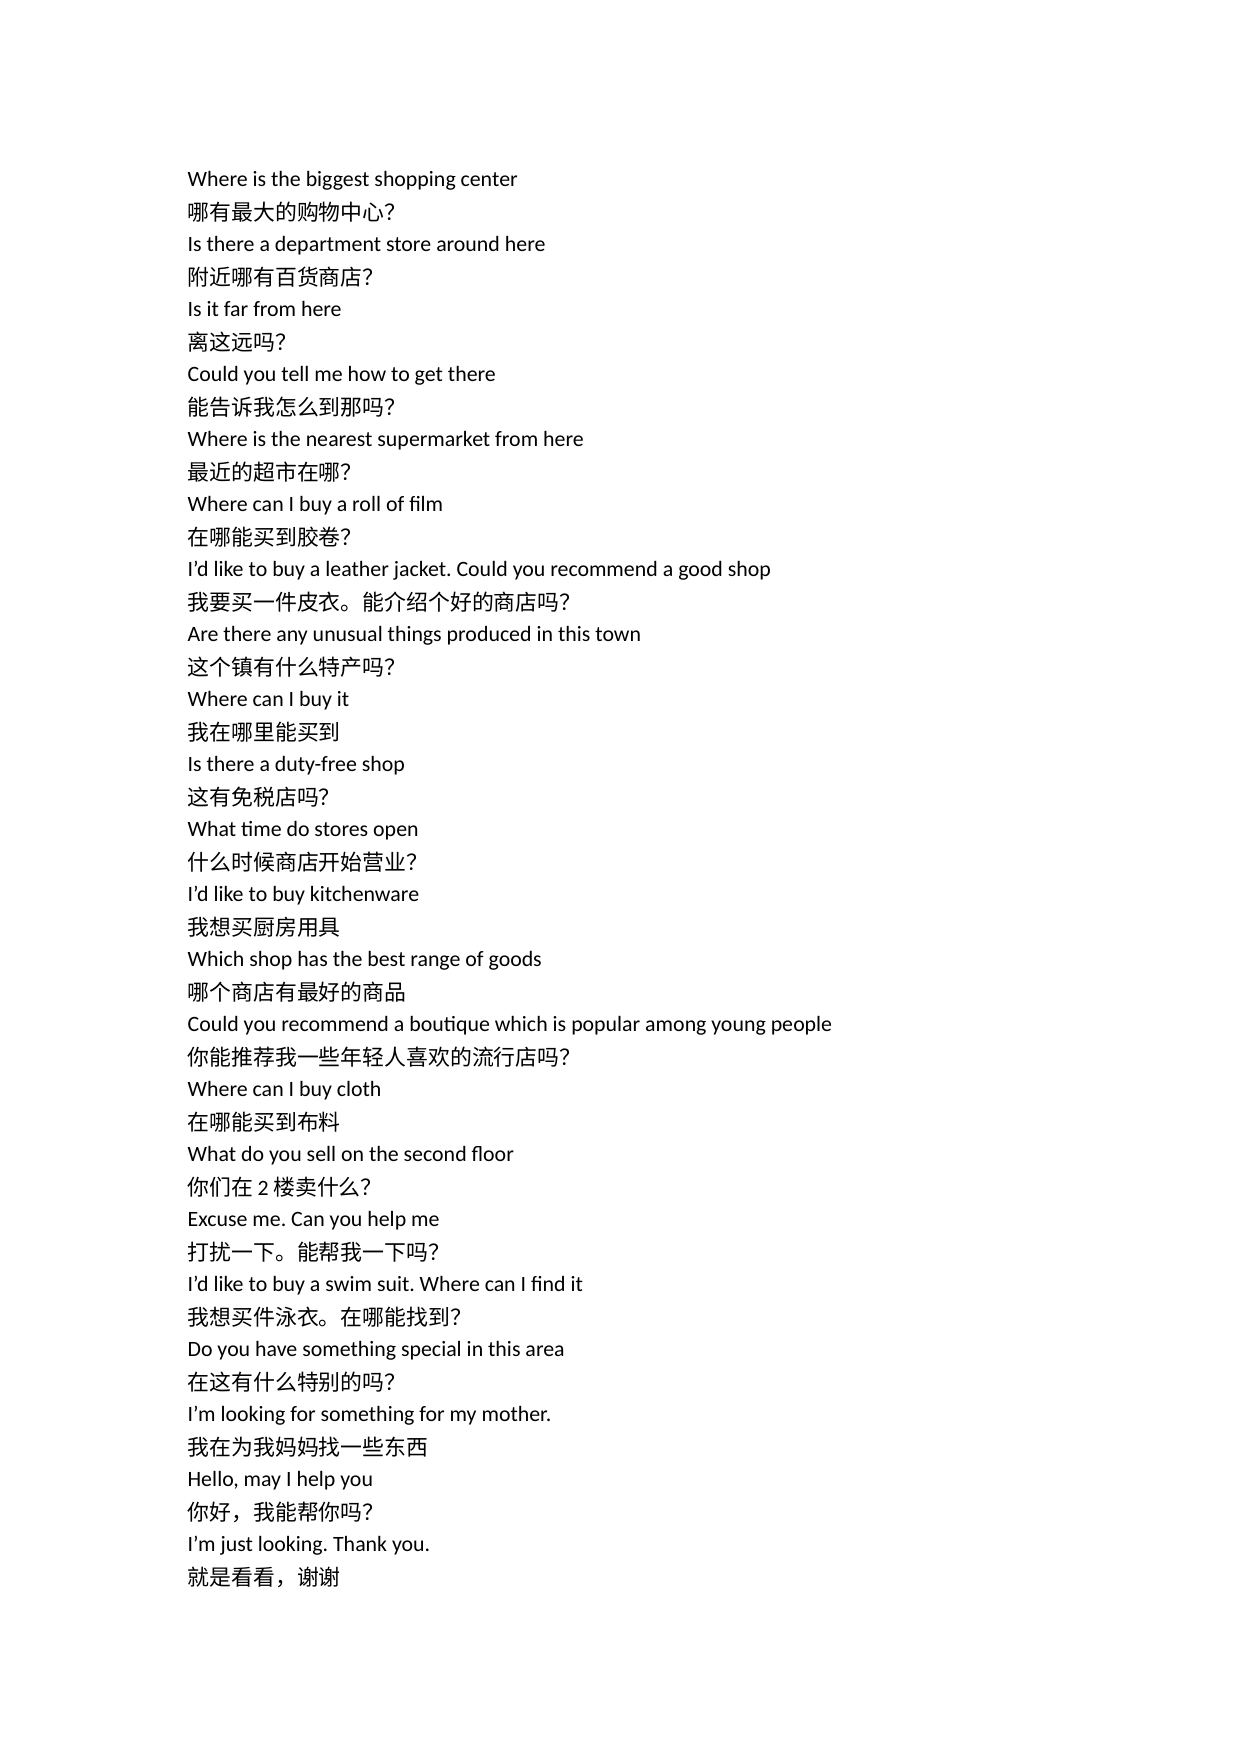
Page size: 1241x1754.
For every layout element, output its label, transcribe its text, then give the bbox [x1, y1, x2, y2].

text 离这远吗？ [187, 324, 1053, 357]
text I’m looking for something for my mother. [187, 1397, 1053, 1429]
text I’d like to buy a swim suit. Where can I find it [187, 1267, 1053, 1299]
text I’d like to buy kitchenware [187, 877, 1053, 909]
text Where is the biggest shopping center [187, 162, 1053, 194]
text Where can I buy cloth [187, 1072, 1053, 1104]
text Do you have something special in this area [187, 1332, 1053, 1364]
text 你能推荐我一些年轻人喜欢的流行店吗？ [187, 1039, 1053, 1072]
text 就是看看，谢谢 [187, 1559, 1053, 1592]
text Is there a department store around here [187, 227, 1053, 259]
text 在哪能买到布料 [187, 1104, 1053, 1137]
text 打扰一下。能帮我一下吗？ [187, 1234, 1053, 1267]
text Could you recommend a boutique which is popular among young people [187, 1007, 1053, 1039]
text Hello, may I help you [187, 1462, 1053, 1494]
text Excuse me. Can you help me [187, 1202, 1053, 1234]
text Is there a duty-free shop [187, 747, 1053, 779]
text 这个镇有什么特产吗？ [187, 649, 1053, 682]
text What time do stores open [187, 812, 1053, 844]
text Where can I buy a roll of film [187, 487, 1053, 519]
text I’d like to buy a leather jacket. Could you recommend a good shop [187, 552, 1053, 584]
text Are there any unusual things produced in this town [187, 617, 1053, 649]
text 你们在2楼卖什么？ [187, 1169, 1053, 1202]
text Where can I buy it [187, 682, 1053, 714]
text 哪个商店有最好的商品 [187, 974, 1053, 1007]
text 哪有最大的购物中心？ [187, 194, 1053, 227]
text 最近的超市在哪？ [187, 454, 1053, 487]
text 这有免税店吗？ [187, 779, 1053, 812]
text Which shop has the best range of goods [187, 942, 1053, 974]
text 附近哪有百货商店？ [187, 259, 1053, 292]
text I’m just looking. Thank you. [187, 1527, 1053, 1559]
text 我要买一件皮衣。能介绍个好的商店吗？ [187, 584, 1053, 617]
text Could you tell me how to get there [187, 357, 1053, 389]
text 我想买件泳衣。在哪能找到？ [187, 1299, 1053, 1332]
text 能告诉我怎么到那吗？ [187, 389, 1053, 422]
text 在哪能买到胶卷？ [187, 519, 1053, 552]
text 你好，我能帮你吗？ [187, 1494, 1053, 1527]
text 什么时候商店开始营业？ [187, 844, 1053, 877]
text 我在哪里能买到 [187, 714, 1053, 747]
text 在这有什么特别的吗？ [187, 1364, 1053, 1397]
text 我想买厨房用具 [187, 909, 1053, 942]
text Is it far from here [187, 292, 1053, 324]
text 我在为我妈妈找一些东西 [187, 1429, 1053, 1462]
text Where is the nearest supermarket from here [187, 422, 1053, 454]
text What do you sell on the second floor [187, 1137, 1053, 1169]
